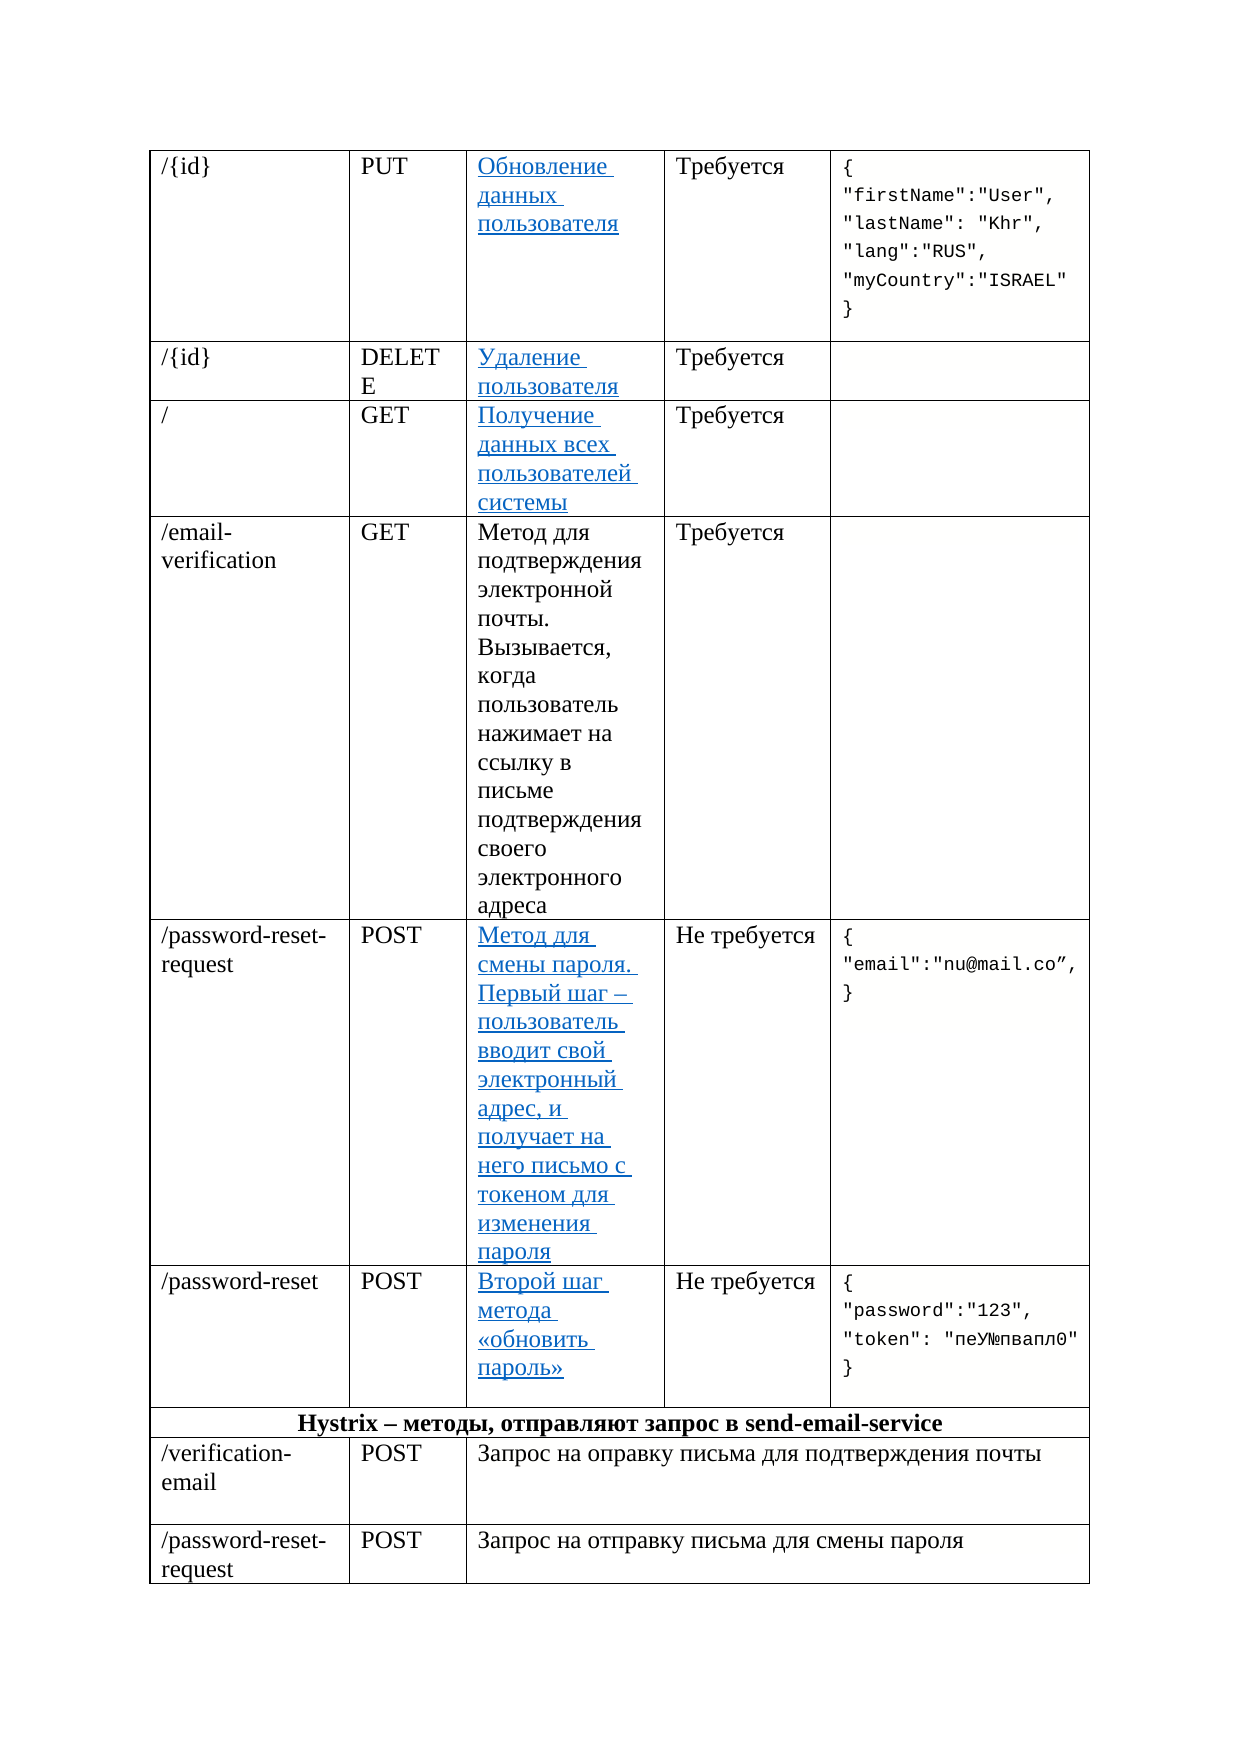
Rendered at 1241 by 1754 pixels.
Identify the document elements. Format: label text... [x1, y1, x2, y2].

table_cell Требуется [665, 517, 830, 919]
table_cell DELETE [350, 342, 466, 399]
table_cell [831, 342, 1089, 399]
table_cell Второй шаг метода «обновить пароль» [467, 1266, 664, 1407]
table_cell { "email":"nu@mail.co”, } [831, 920, 1089, 1265]
table_cell Не требуется [665, 920, 830, 1265]
table_cell POST [350, 1525, 466, 1583]
table_cell Требуется [665, 151, 830, 341]
table_cell Удаление пользователя [467, 342, 664, 399]
table_cell /{id} [151, 151, 349, 341]
table_cell Не требуется [665, 1266, 830, 1407]
table_cell POST [350, 1438, 466, 1524]
table_cell GET [350, 517, 466, 919]
table_cell /{id} [151, 342, 349, 399]
table_cell Получение данных всех пользователей системы [467, 401, 664, 516]
table_cell /email-verification [151, 517, 349, 919]
table_cell [831, 517, 1089, 919]
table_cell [467, 1525, 1089, 1583]
table_cell /password-reset [151, 1266, 349, 1407]
table_cell POST [350, 1266, 466, 1407]
table_cell GET [350, 401, 466, 516]
table_cell Требуется [665, 342, 830, 399]
table_cell /verification-email [151, 1438, 349, 1524]
table_cell Метод для подтверждения электронной почты. Вызывается, когда пользователь нажимает на ссылку в письме подтверждения своего электронного адреса [467, 517, 664, 919]
table_cell PUT [350, 151, 466, 341]
table_cell [831, 401, 1089, 516]
table_cell { "firstName":"User", "lastName": "Khr", "lang":"RUS", "myCountry":"ISRAEL" } [831, 151, 1089, 341]
table_cell Метод для смены пароля. Первый шаг – пользователь вводит свой электронный адрес, и получает на него письмо с токеном для изменения пароля [467, 920, 664, 1265]
table_cell POST [350, 920, 466, 1265]
table_cell Обновление данных пользователя [467, 151, 664, 341]
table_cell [151, 1525, 349, 1583]
table_cell Запрос на оправку письма для подтверждения почты [467, 1438, 1089, 1524]
table_cell /password-reset-request [151, 920, 349, 1265]
table_cell Требуется [665, 401, 830, 516]
table_cell Hystrix – методы, отправляют запрос в send-email-service [151, 1408, 1089, 1437]
table_cell / [151, 401, 349, 516]
